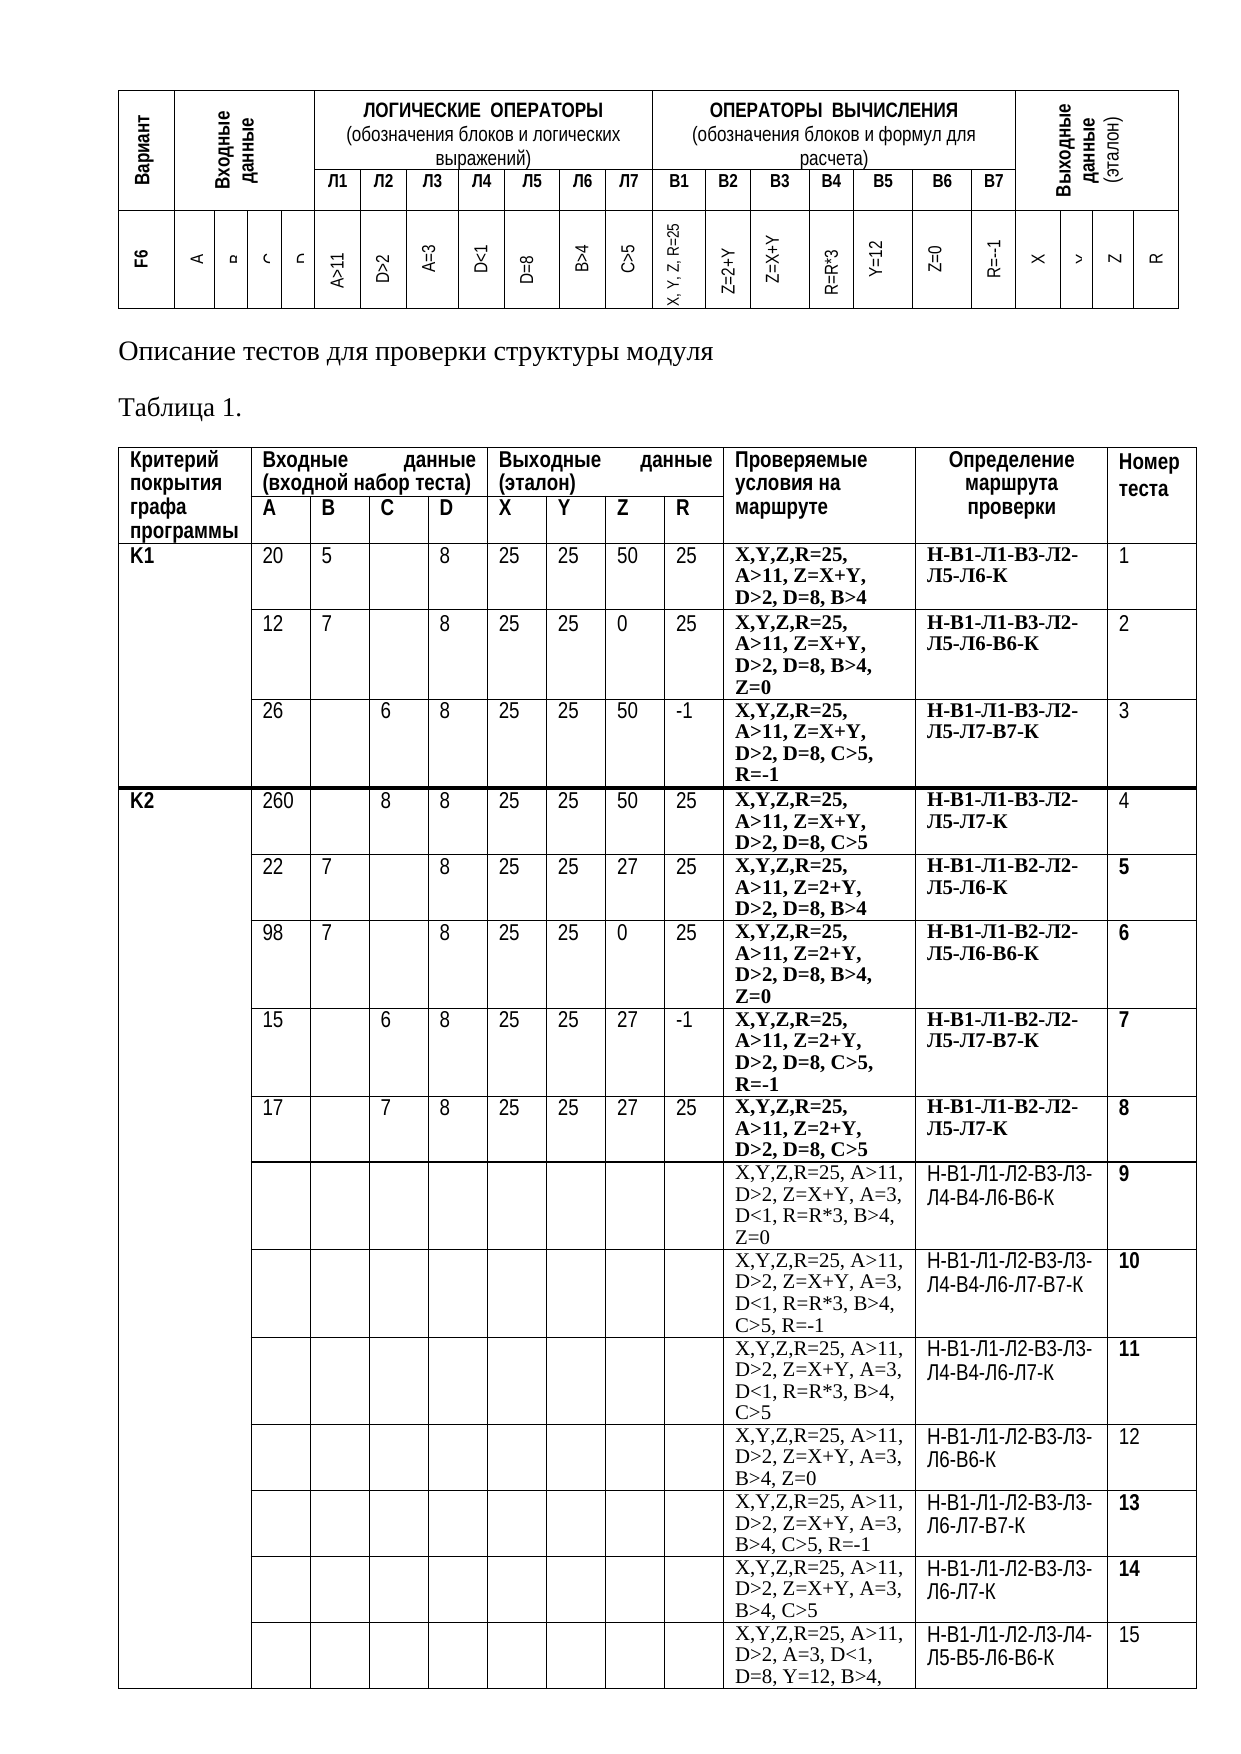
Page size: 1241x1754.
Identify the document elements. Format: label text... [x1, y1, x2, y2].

table_cell 14 [1108, 1557, 1196, 1622]
table_cell 7 [311, 610, 369, 699]
table_cell 8 [429, 790, 487, 854]
table_header Определение маршрута проверки [916, 448, 1107, 543]
table_cell [370, 1338, 428, 1424]
table_cell [370, 855, 428, 920]
table_cell -1 [665, 1009, 723, 1096]
table_header Критерий покрытия графа программы [119, 448, 251, 543]
table_cell В1 [653, 170, 705, 210]
table_cell [311, 790, 369, 854]
table_cell [370, 921, 428, 1008]
table_cell Y [547, 497, 605, 543]
table_cell [665, 1557, 723, 1622]
table_cell [665, 1623, 723, 1688]
table_cell 2 [1108, 610, 1196, 699]
table_cell [606, 1557, 664, 1622]
table_cell [252, 1623, 310, 1688]
table_cell 25 [547, 610, 605, 699]
table_cell X,Y,Z,R=25, A>11, D>2, Z=X+Y, A=3, D<1, R=R*3, B>4, C>5, R=-1 [724, 1250, 915, 1337]
table_cell Н-В1-Л1-Л2-В3-Л3-Л4-В4-Л6-В6-К [916, 1163, 1107, 1249]
table_cell Н-В1-Л1-В2-Л2-Л5-Л6-В6-К [916, 921, 1107, 1008]
table_cell 98 [252, 921, 310, 1008]
table_cell [488, 1163, 546, 1249]
table_cell 50 [606, 544, 664, 609]
table_cell Z=0 [913, 211, 971, 308]
table_cell [311, 1250, 369, 1337]
table_cell [429, 1557, 487, 1622]
table_cell [547, 1491, 605, 1556]
table_cell Н-В1-Л1-Л2-В3-Л3-Л4-В4-Л6-Л7-К [916, 1338, 1107, 1424]
table_cell C>5 [606, 211, 652, 308]
table_cell [665, 1491, 723, 1556]
table_cell [370, 544, 428, 609]
table_cell 8 [429, 700, 487, 786]
text Описание тестов для проверки структуры модуля [118, 334, 1226, 366]
table_cell [311, 1623, 369, 1688]
table_cell 15 [252, 1009, 310, 1096]
table_cell [252, 1163, 310, 1249]
table_cell 25 [488, 700, 546, 786]
table_cell 13 [1108, 1491, 1196, 1556]
table_cell [311, 1163, 369, 1249]
table_cell 27 [606, 1009, 664, 1096]
table_cell A [252, 497, 310, 543]
table_cell [488, 1250, 546, 1337]
table_cell 3 [1108, 700, 1196, 786]
table_cell R [665, 497, 723, 543]
table_cell D=8 [505, 211, 559, 308]
table_cell 25 [665, 855, 723, 920]
table_cell C [370, 497, 428, 543]
table_cell 25 [547, 1009, 605, 1096]
table_cell X,Y,Z,R=25, A>11, Z=X+Y, D>2, D=8, C>5 [724, 790, 915, 854]
table_cell [488, 1623, 546, 1688]
table_cell [606, 1338, 664, 1424]
table_cell [665, 1425, 723, 1490]
table_cell K2 [119, 790, 251, 1688]
table_cell 25 [488, 544, 546, 609]
table_cell 22 [252, 855, 310, 920]
table_header ОПЕРАТОРЫ ВЫЧИСЛЕНИЯ (обозначения блоков и формул для расчета) [653, 91, 1015, 169]
table_cell Н-В1-Л1-Л2-В3-Л3-Л6-Л7-В7-К [916, 1491, 1107, 1556]
table_cell X [1016, 211, 1060, 308]
table_cell [370, 1491, 428, 1556]
table_cell 9 [1108, 1163, 1196, 1249]
table_header Входные данные [175, 91, 314, 210]
table_cell 5 [1108, 855, 1196, 920]
table_cell 8 [429, 921, 487, 1008]
table_cell Л1 [315, 170, 360, 210]
table_cell 25 [488, 790, 546, 854]
table_cell 0 [606, 610, 664, 699]
table_cell [429, 1163, 487, 1249]
table_cell Л7 [606, 170, 652, 210]
table_cell 5 [311, 544, 369, 609]
table_cell [547, 1250, 605, 1337]
table_cell 25 [488, 1097, 546, 1161]
table_cell 12 [252, 610, 310, 699]
table_cell 0 [606, 921, 664, 1008]
table_header Вариант [119, 91, 174, 210]
table_cell 6 [370, 700, 428, 786]
table_cell 11 [1108, 1338, 1196, 1424]
table_cell X, Y, Z, R=25 [653, 211, 705, 308]
table_cell A>11 [315, 211, 360, 308]
table_cell 260 [252, 790, 310, 854]
table_cell Л3 [407, 170, 458, 210]
table_cell [606, 1163, 664, 1249]
table_cell 20 [252, 544, 310, 609]
table_cell [311, 1097, 369, 1161]
table_cell [606, 1491, 664, 1556]
table_cell 25 [665, 544, 723, 609]
table_cell [252, 1425, 310, 1490]
table_cell [429, 1491, 487, 1556]
table_cell Н-В1-Л1-В3-Л2-Л5-Л6-В6-К [916, 610, 1107, 699]
table_cell Z [606, 497, 664, 543]
table_cell D [429, 497, 487, 543]
table_cell R [1134, 211, 1178, 308]
table_cell X,Y,Z,R=25, A>11, Z=X+Y, D>2, D=8, B>4, Z=0 [724, 610, 915, 699]
table_cell 25 [547, 544, 605, 609]
table_cell 25 [665, 610, 723, 699]
table_cell Н-В1-Л1-Л2-В3-Л3-Л4-В4-Л6-Л7-В7-К [916, 1250, 1107, 1337]
table_cell X,Y,Z,R=25, A>11, Z=X+Y, D>2, D=8, B>4 [724, 544, 915, 609]
table_cell [252, 1250, 310, 1337]
table_cell [606, 1623, 664, 1688]
table_cell 7 [311, 921, 369, 1008]
table_cell [547, 1425, 605, 1490]
table_cell Y=12 [854, 211, 912, 308]
text Таблица 1. [118, 391, 1226, 422]
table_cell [916, 1623, 1107, 1688]
table_cell Н-В1-Л1-Л2-В3-Л3-Л6-Л7-К [916, 1557, 1107, 1622]
table_cell [370, 1623, 428, 1688]
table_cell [724, 1623, 915, 1688]
table_cell 8 [429, 1009, 487, 1096]
table_cell X,Y,Z,R=25, A>11, Z=2+Y, D>2, D=8, B>4 [724, 855, 915, 920]
table_cell 26 [252, 700, 310, 786]
table_cell Н-В1-Л1-В2-Л2-Л5-Л7-В7-К [916, 1009, 1107, 1096]
table_cell R=R*3 [810, 211, 853, 308]
table_cell Н-В1-Л1-В3-Л2-Л5-Л7-К [916, 790, 1107, 854]
table_cell [429, 1338, 487, 1424]
table_cell 25 [665, 921, 723, 1008]
table_cell Н-В1-Л1-В3-Л2-Л5-Л7-В7-К [916, 700, 1107, 786]
table_cell X,Y,Z,R=25, A>11, D>2, Z=X+Y, A=3, D<1, R=R*3, B>4, Z=0 [724, 1163, 915, 1249]
table_cell [488, 1338, 546, 1424]
table_cell D<1 [459, 211, 504, 308]
table_cell 8 [429, 855, 487, 920]
table_cell [252, 1338, 310, 1424]
table_cell [547, 1163, 605, 1249]
table_cell X,Y,Z,R=25, A>11, D>2, Z=X+Y, A=3, B>4, C>5, R=-1 [724, 1491, 915, 1556]
table_cell D>2 [361, 211, 406, 308]
table_cell 25 [488, 855, 546, 920]
table_cell [429, 1623, 487, 1688]
table_cell [488, 1557, 546, 1622]
table_cell K1 [119, 544, 251, 786]
table_cell -1 [665, 700, 723, 786]
table_cell 25 [547, 855, 605, 920]
table_cell 8 [1108, 1097, 1196, 1161]
table_cell 27 [606, 1097, 664, 1161]
table_cell 25 [488, 921, 546, 1008]
table_cell [429, 1425, 487, 1490]
table_cell 50 [606, 700, 664, 786]
table_cell Z=X+Y [751, 211, 809, 308]
table_cell 25 [665, 790, 723, 854]
table_cell [370, 1250, 428, 1337]
table_cell В [215, 211, 247, 308]
table_cell [606, 1250, 664, 1337]
table_cell 8 [429, 544, 487, 609]
table_cell В7 [972, 170, 1015, 210]
table_cell [370, 1163, 428, 1249]
table_cell Z=2+Y [706, 211, 750, 308]
table_cell B>4 [560, 211, 605, 308]
table_cell D [282, 211, 314, 308]
table_cell Н-В1-Л1-В2-Л2-Л5-Л6-К [916, 855, 1107, 920]
table_cell [665, 1250, 723, 1337]
table_cell 17 [252, 1097, 310, 1161]
table_cell X,Y,Z,R=25, A>11, Z=2+Y, D>2, D=8, B>4, Z=0 [724, 921, 915, 1008]
table_cell 50 [606, 790, 664, 854]
table_cell 1 [1108, 544, 1196, 609]
table_cell [252, 1557, 310, 1622]
table_cell X,Y,Z,R=25, A>11, D>2, Z=X+Y, A=3, D<1, R=R*3, B>4, C>5 [724, 1338, 915, 1424]
table_cell [370, 610, 428, 699]
table_cell Н-В1-Л1-Л2-В3-Л3-Л6-В6-К [916, 1425, 1107, 1490]
table_cell [429, 1250, 487, 1337]
table_cell 10 [1108, 1250, 1196, 1337]
table_cell [665, 1163, 723, 1249]
table_cell 6 [370, 1009, 428, 1096]
table_cell 25 [547, 1097, 605, 1161]
table_cell Л6 [560, 170, 605, 210]
table_cell Л2 [361, 170, 406, 210]
table_cell [665, 1338, 723, 1424]
table_cell X,Y,Z,R=25, A>11, Z=2+Y, D>2, D=8, C>5 [724, 1097, 915, 1161]
table_cell 8 [429, 1097, 487, 1161]
table_cell 25 [547, 921, 605, 1008]
table_cell X,Y,Z,R=25, A>11, D>2, Z=X+Y, A=3, B>4, Z=0 [724, 1425, 915, 1490]
table_cell 7 [370, 1097, 428, 1161]
table_header Выходные данные (эталон) [488, 448, 723, 496]
table_cell [488, 1491, 546, 1556]
table_cell Л5 [505, 170, 559, 210]
table_header Входные данные (входной набор теста) [252, 448, 487, 496]
table_cell [311, 1491, 369, 1556]
table_cell 6 [1108, 921, 1196, 1008]
table_cell В4 [810, 170, 853, 210]
table_header Проверяемые условия на маршруте [724, 448, 915, 543]
table_cell В2 [706, 170, 750, 210]
table_cell А [175, 211, 214, 308]
table_cell [370, 1425, 428, 1490]
table_cell Н-В1-Л1-В2-Л2-Л5-Л7-К [916, 1097, 1107, 1161]
table_cell 4 [1108, 790, 1196, 854]
table_cell В5 [854, 170, 912, 210]
table_cell [547, 1338, 605, 1424]
table_cell С [248, 211, 281, 308]
table_cell [370, 1557, 428, 1622]
table_cell [311, 1338, 369, 1424]
table_cell X,Y,Z,R=25, A>11, Z=X+Y, D>2, D=8, C>5, R=-1 [724, 700, 915, 786]
table_cell [311, 1009, 369, 1096]
table_cell Z [1093, 211, 1133, 308]
table_cell 25 [488, 610, 546, 699]
table_cell B [311, 497, 369, 543]
table_cell Н-В1-Л1-В3-Л2-Л5-Л6-К [916, 544, 1107, 609]
table_cell [311, 700, 369, 786]
table_cell [547, 1623, 605, 1688]
table_cell 27 [606, 855, 664, 920]
table_cell 7 [1108, 1009, 1196, 1096]
table_cell 8 [370, 790, 428, 854]
table_header ЛОГИЧЕСКИЕ ОПЕРАТОРЫ (обозначения блоков и логических выражений) [315, 91, 652, 169]
table_cell 8 [429, 610, 487, 699]
table_cell A=3 [407, 211, 458, 308]
table_cell X,Y,Z,R=25, A>11, D>2, Z=X+Y, A=3, B>4, C>5 [724, 1557, 915, 1622]
table_header Выходные данные (эталон) [1016, 91, 1178, 210]
table_cell [547, 1557, 605, 1622]
table_cell Y [1061, 211, 1092, 308]
table_cell [606, 1425, 664, 1490]
table_cell [252, 1491, 310, 1556]
table_cell 25 [488, 1009, 546, 1096]
table_cell 25 [547, 790, 605, 854]
table_cell 12 [1108, 1425, 1196, 1490]
table_cell Л4 [459, 170, 504, 210]
table_cell 15 [1108, 1623, 1196, 1688]
table_cell 25 [547, 700, 605, 786]
table_cell 25 [665, 1097, 723, 1161]
table_cell В3 [751, 170, 809, 210]
table_cell X [488, 497, 546, 543]
table_cell X,Y,Z,R=25, A>11, Z=2+Y, D>2, D=8, C>5, R=-1 [724, 1009, 915, 1096]
table_cell В6 [913, 170, 971, 210]
table_header Номер теста [1108, 448, 1196, 543]
table_cell R=--1 [972, 211, 1015, 308]
table_cell [488, 1425, 546, 1490]
table_cell F6 [119, 211, 174, 308]
table_cell 7 [311, 855, 369, 920]
table_cell [311, 1557, 369, 1622]
table_cell [311, 1425, 369, 1490]
